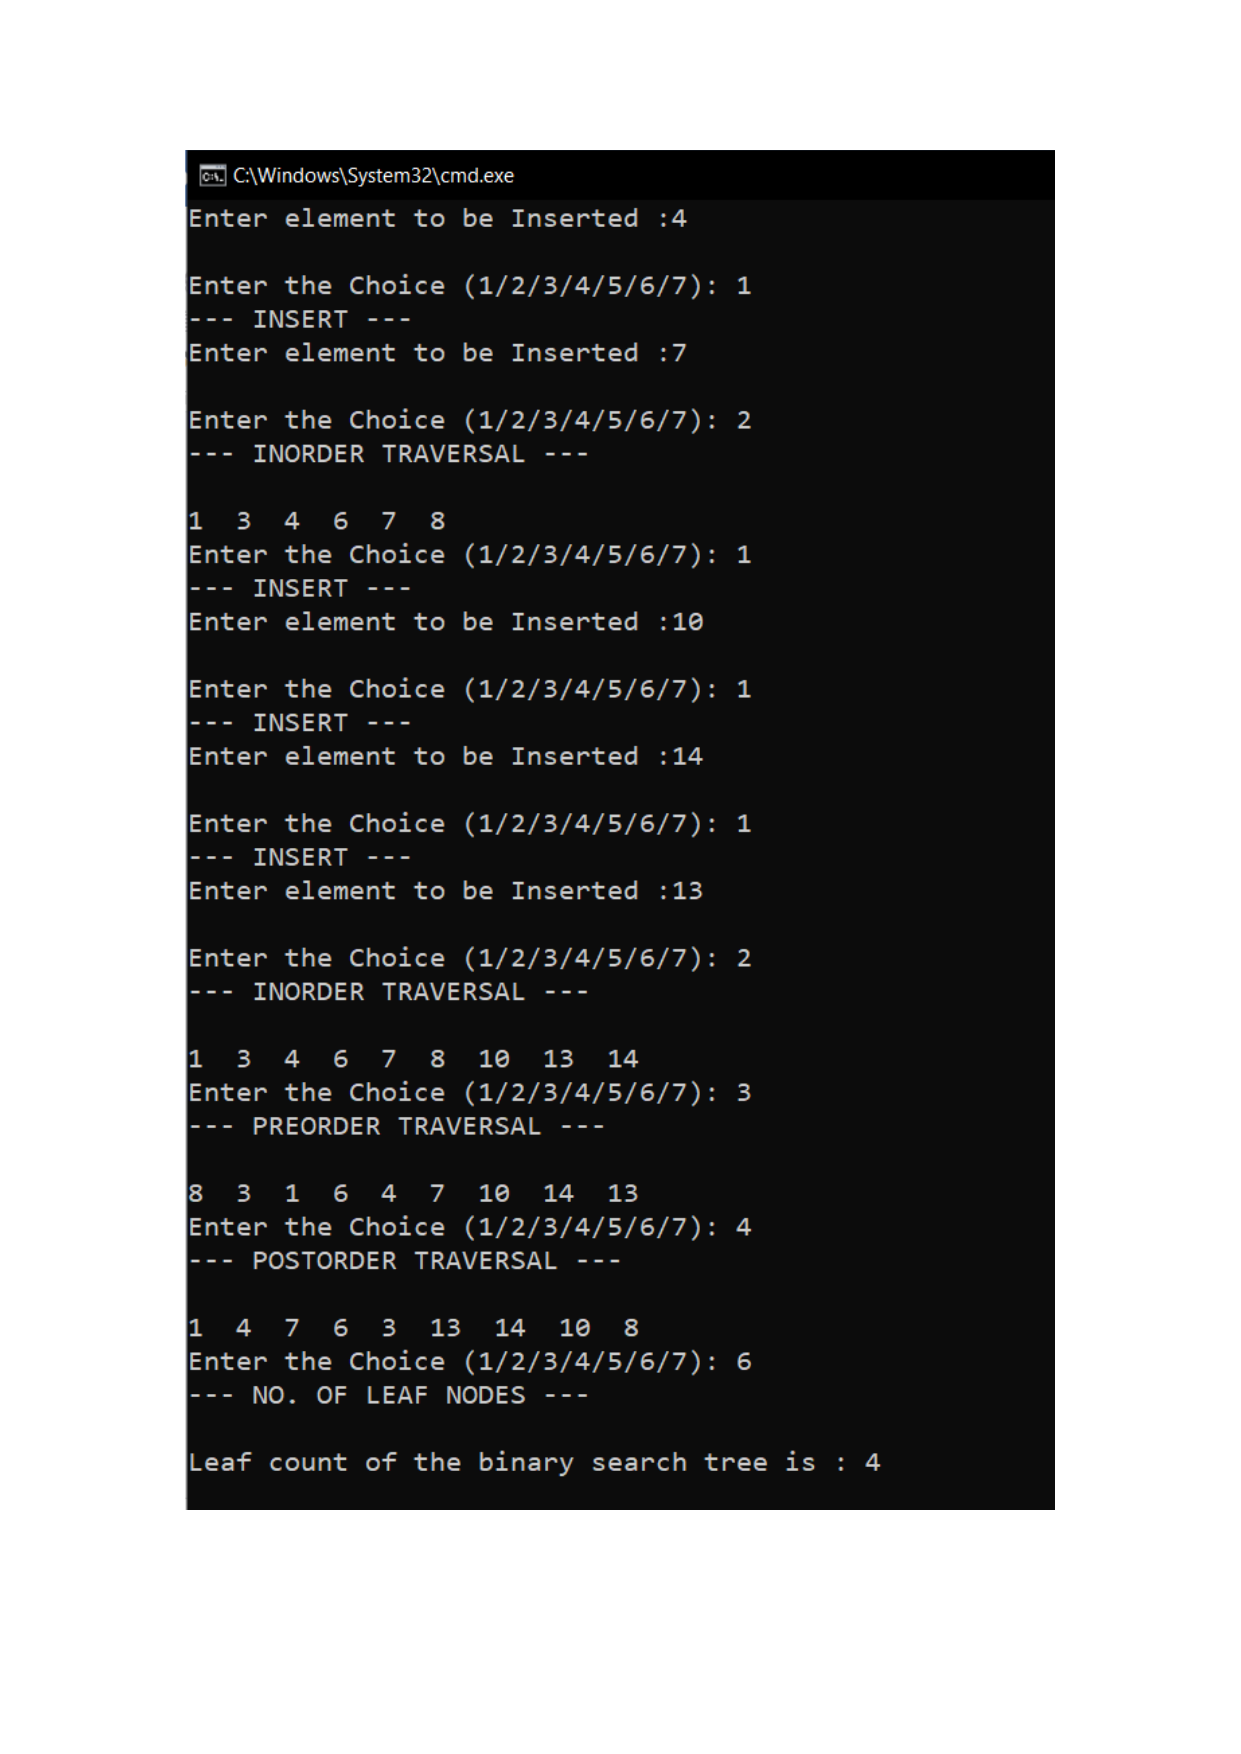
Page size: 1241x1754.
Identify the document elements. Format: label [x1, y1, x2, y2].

picture [185, 150, 1055, 1510]
